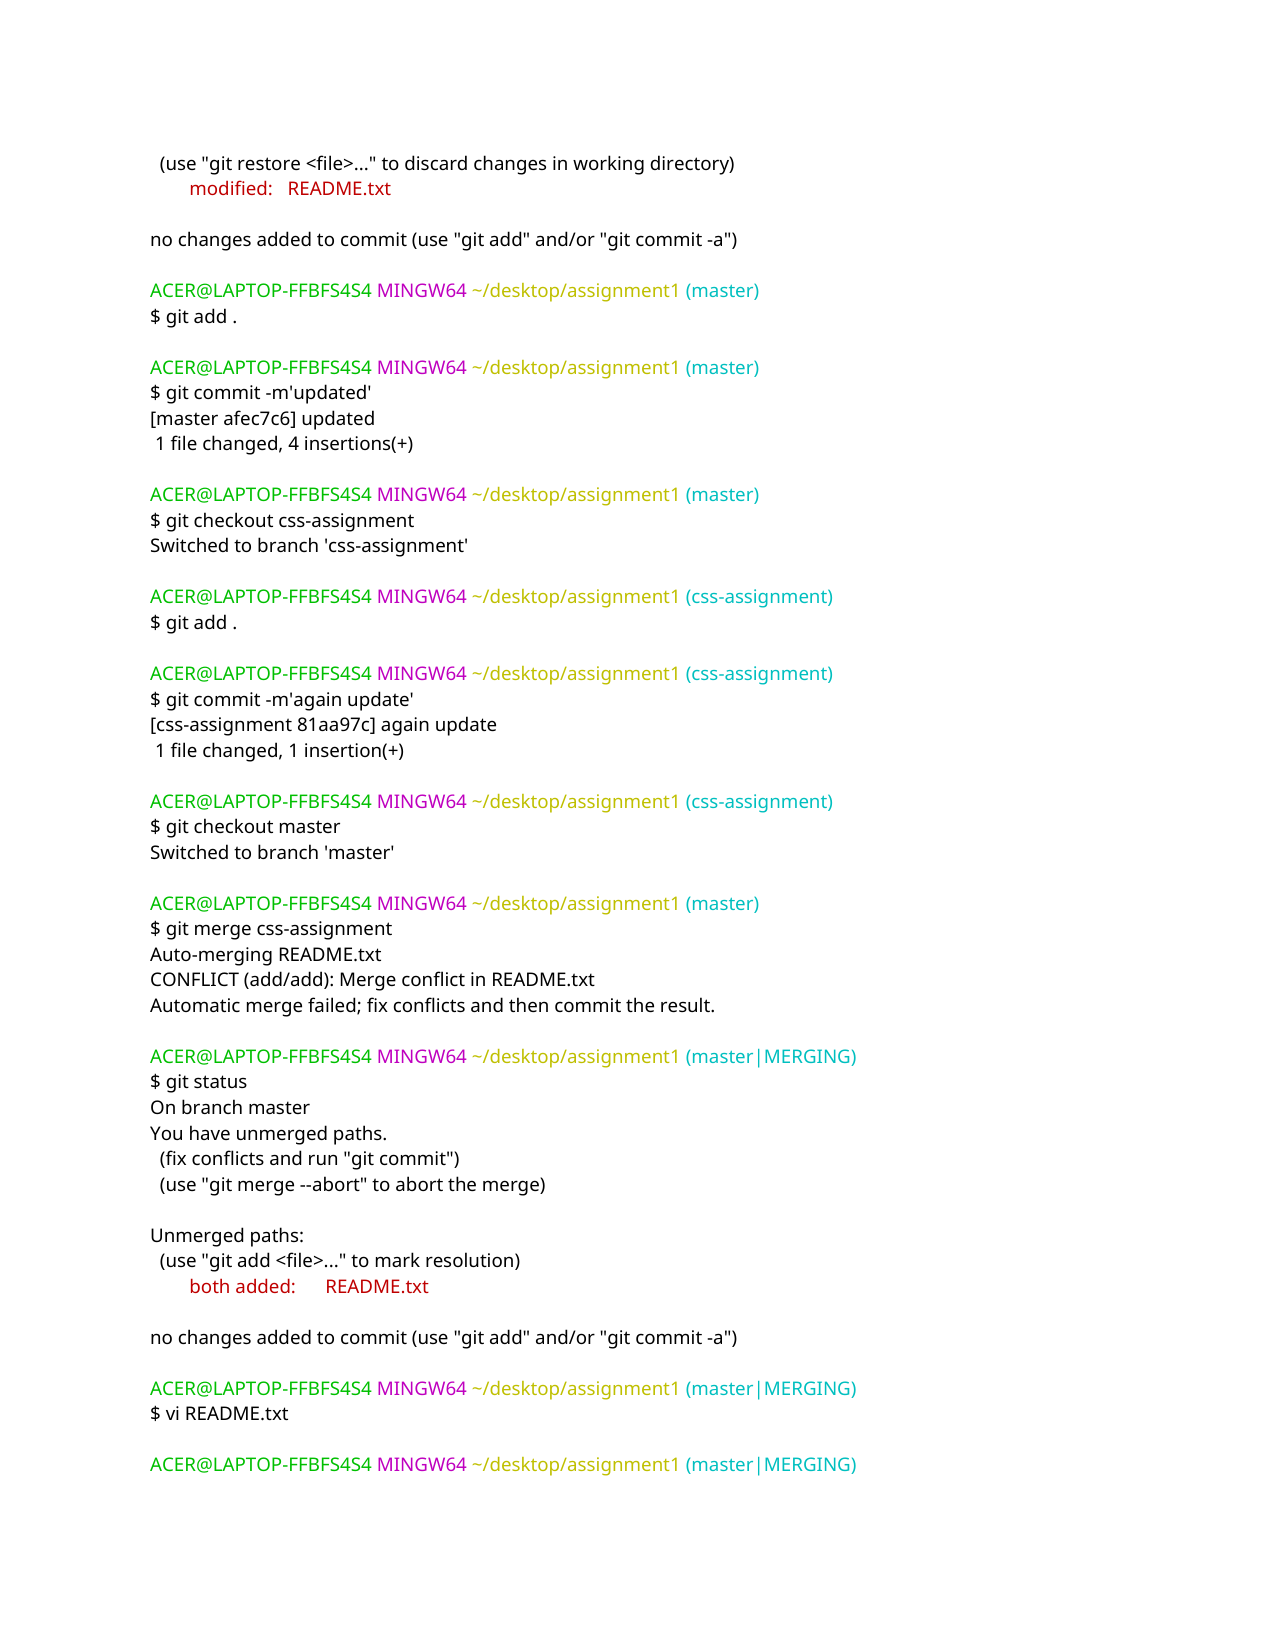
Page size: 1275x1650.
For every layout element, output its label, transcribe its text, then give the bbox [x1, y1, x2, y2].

text no changes added to commit (use "git add" and/or "git commit -a") [150, 227, 1125, 252]
text no changes added to commit (use "git add" and/or "git commit -a") [150, 1324, 1125, 1349]
text ACER@LAPTOP-FFBFS4S4 MINGW64 ~/desktop/assignment1 (master) [150, 354, 1125, 380]
text ACER@LAPTOP-FFBFS4S4 MINGW64 ~/desktop/assignment1 (master) [150, 482, 1125, 507]
text ACER@LAPTOP-FFBFS4S4 MINGW64 ~/desktop/assignment1 (css-assignment) [150, 660, 1125, 686]
text Switched to branch 'master' [150, 839, 1125, 864]
text ACER@LAPTOP-FFBFS4S4 MINGW64 ~/desktop/assignment1 (master|MERGING) [150, 1452, 1125, 1477]
text $ git merge css-assignment [150, 916, 1125, 941]
text $ git commit -m'again update' [150, 686, 1125, 711]
text 1 file changed, 1 insertion(+) [150, 737, 1125, 762]
text ACER@LAPTOP-FFBFS4S4 MINGW64 ~/desktop/assignment1 (master) [150, 890, 1125, 916]
text (use "git merge --abort" to abort the merge) [150, 1171, 1125, 1196]
text $ git checkout css-assignment [150, 507, 1125, 533]
text On branch master [150, 1094, 1125, 1120]
text ACER@LAPTOP-FFBFS4S4 MINGW64 ~/desktop/assignment1 (css-assignment) [150, 788, 1125, 813]
text Switched to branch 'css-assignment' [150, 533, 1125, 558]
text $ vi README.txt [150, 1401, 1125, 1426]
text You have unmerged paths. [150, 1120, 1125, 1145]
text $ git commit -m'updated' [150, 380, 1125, 405]
text (use "git add <file>..." to mark resolution) [150, 1247, 1125, 1273]
text 1 file changed, 4 insertions(+) [150, 431, 1125, 456]
text (fix conflicts and run "git commit") [150, 1145, 1125, 1171]
text $ git checkout master [150, 813, 1125, 839]
text Unmerged paths: [150, 1222, 1125, 1247]
text ACER@LAPTOP-FFBFS4S4 MINGW64 ~/desktop/assignment1 (master|MERGING) [150, 1043, 1125, 1069]
text CONFLICT (add/add): Merge conflict in README.txt [150, 967, 1125, 992]
text both added: README.txt [150, 1273, 1125, 1298]
text ACER@LAPTOP-FFBFS4S4 MINGW64 ~/desktop/assignment1 (css-assignment) [150, 584, 1125, 609]
text [css-assignment 81aa97c] again update [150, 711, 1125, 737]
text $ git status [150, 1069, 1125, 1094]
text (use "git restore <file>..." to discard changes in working directory) [150, 150, 1125, 176]
text $ git add . [150, 609, 1125, 635]
text ACER@LAPTOP-FFBFS4S4 MINGW64 ~/desktop/assignment1 (master|MERGING) [150, 1375, 1125, 1401]
text [master afec7c6] updated [150, 405, 1125, 431]
text Auto-merging README.txt [150, 941, 1125, 967]
text Automatic merge failed; fix conflicts and then commit the result. [150, 992, 1125, 1018]
text ACER@LAPTOP-FFBFS4S4 MINGW64 ~/desktop/assignment1 (master) [150, 278, 1125, 303]
text modified: README.txt [150, 176, 1125, 201]
text $ git add . [150, 303, 1125, 329]
